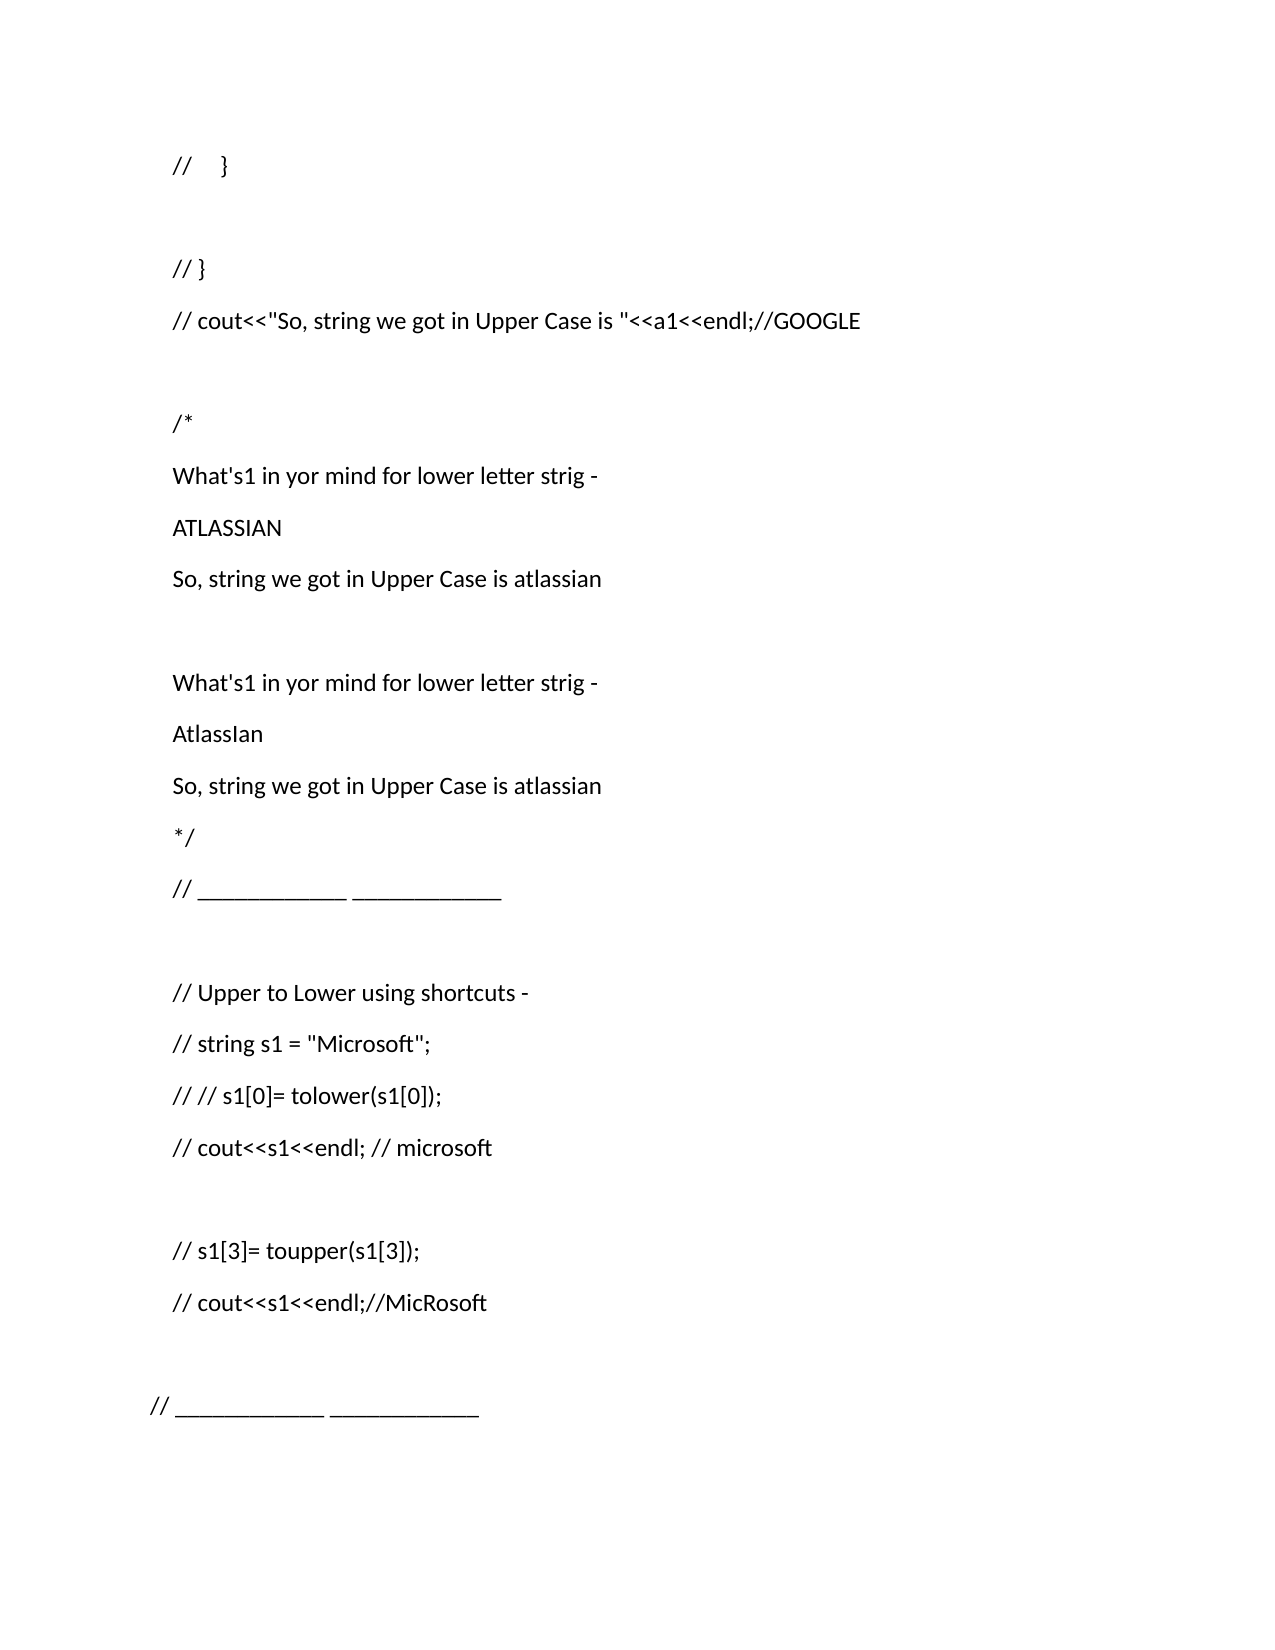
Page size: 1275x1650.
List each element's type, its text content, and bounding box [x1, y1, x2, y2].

text // ____________ ____________ [150, 1390, 1125, 1421]
text What's1 in yor mind for lower letter strig - [150, 460, 1125, 491]
text /* [150, 408, 1125, 439]
text // string s1 = "Microsoft"; [150, 1028, 1125, 1059]
text AtlassIan [150, 718, 1125, 749]
text // s1[3]= toupper(s1[3]); [150, 1235, 1125, 1266]
text */ [150, 822, 1125, 852]
text ATLASSIAN [150, 512, 1125, 542]
text // cout<<s1<<endl; // microsoft [150, 1132, 1125, 1162]
text // cout<<"So, string we got in Upper Case is "<<a1<<endl;//GOOGLE [150, 305, 1125, 336]
text // } [150, 253, 1125, 284]
text // // s1[0]= tolower(s1[0]); [150, 1080, 1125, 1111]
text // } [150, 150, 1125, 181]
text // ____________ ____________ [150, 873, 1125, 904]
text So, string we got in Upper Case is atlassian [150, 563, 1125, 594]
text // cout<<s1<<endl;//MicRosoft [150, 1287, 1125, 1317]
text What's1 in yor mind for lower letter strig - [150, 667, 1125, 697]
text So, string we got in Upper Case is atlassian [150, 770, 1125, 801]
text // Upper to Lower using shortcuts - [150, 977, 1125, 1007]
